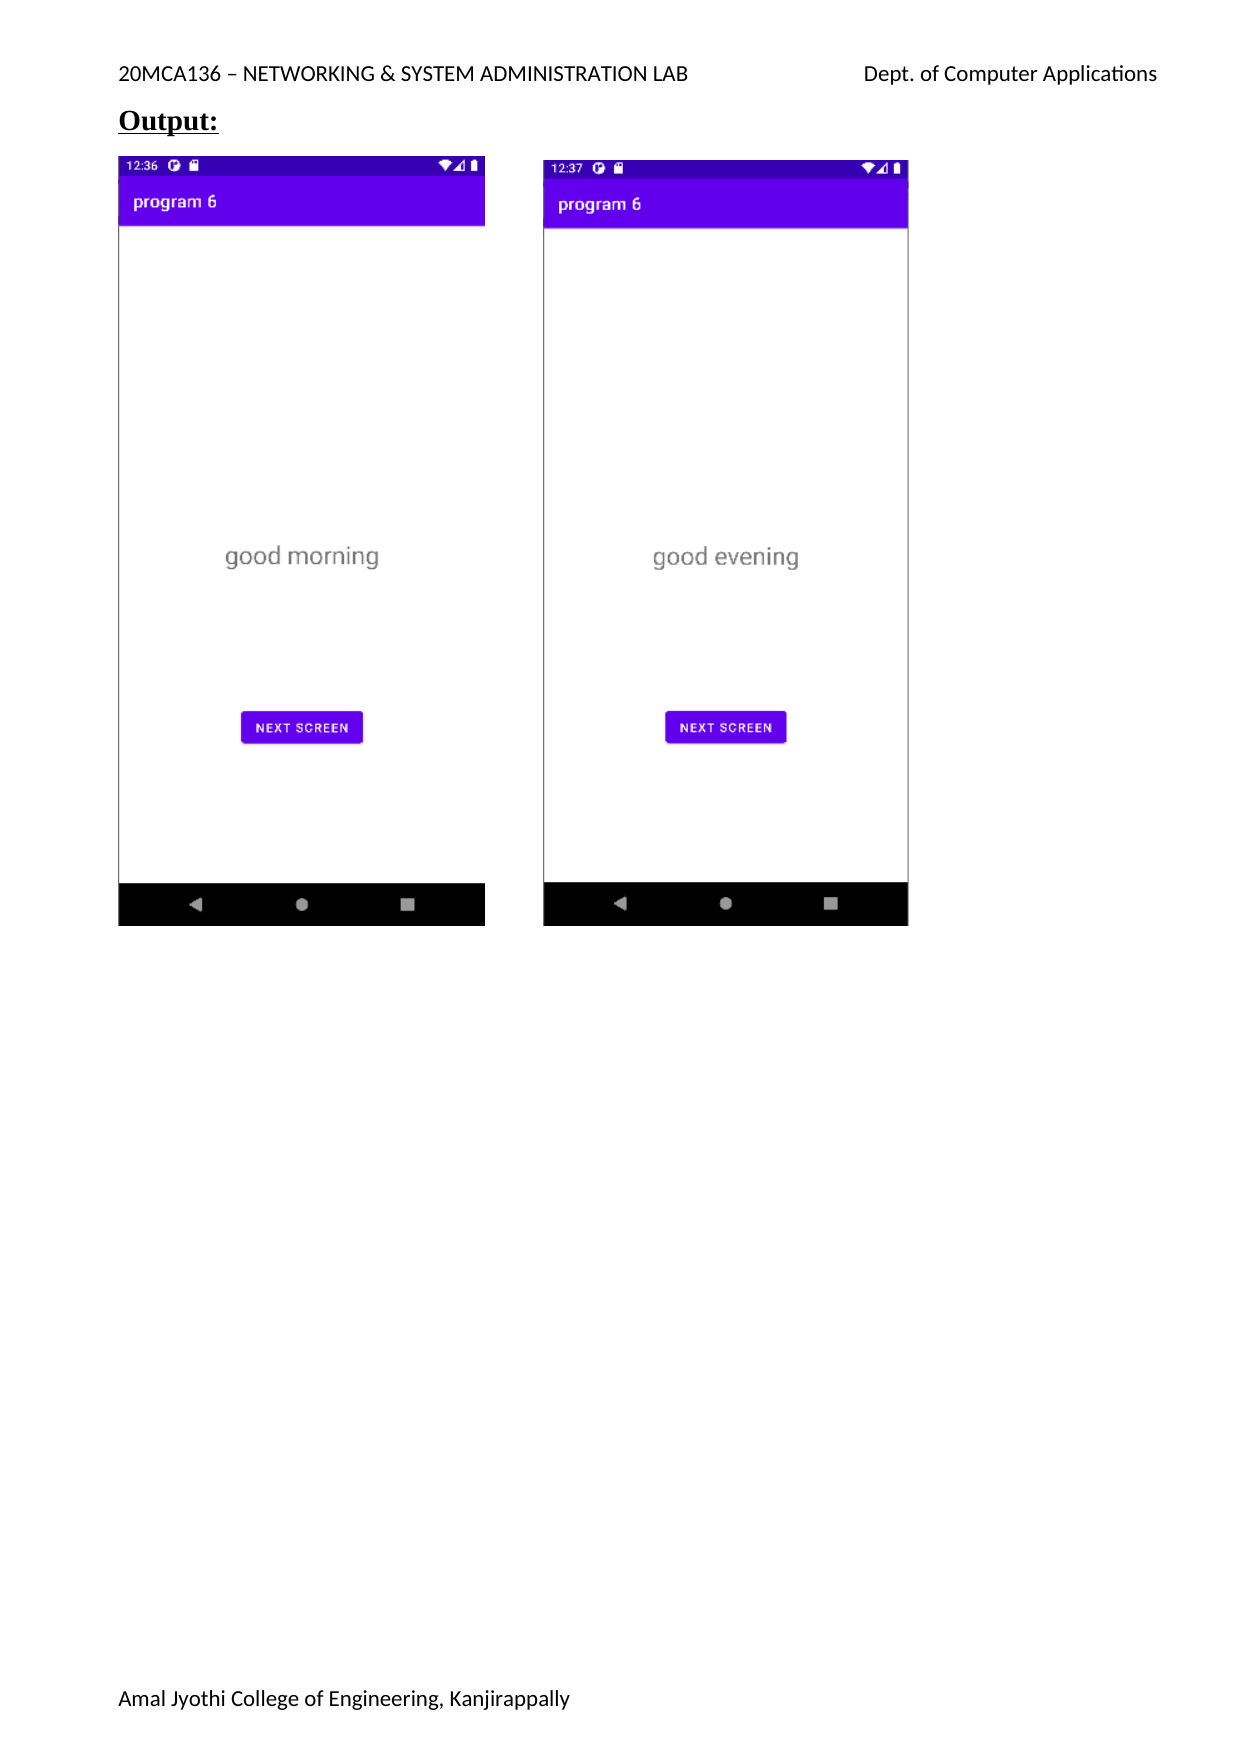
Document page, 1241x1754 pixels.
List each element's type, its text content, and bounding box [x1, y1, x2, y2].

text Output: [118, 103, 1167, 137]
picture [543, 160, 909, 926]
picture [118, 156, 485, 926]
